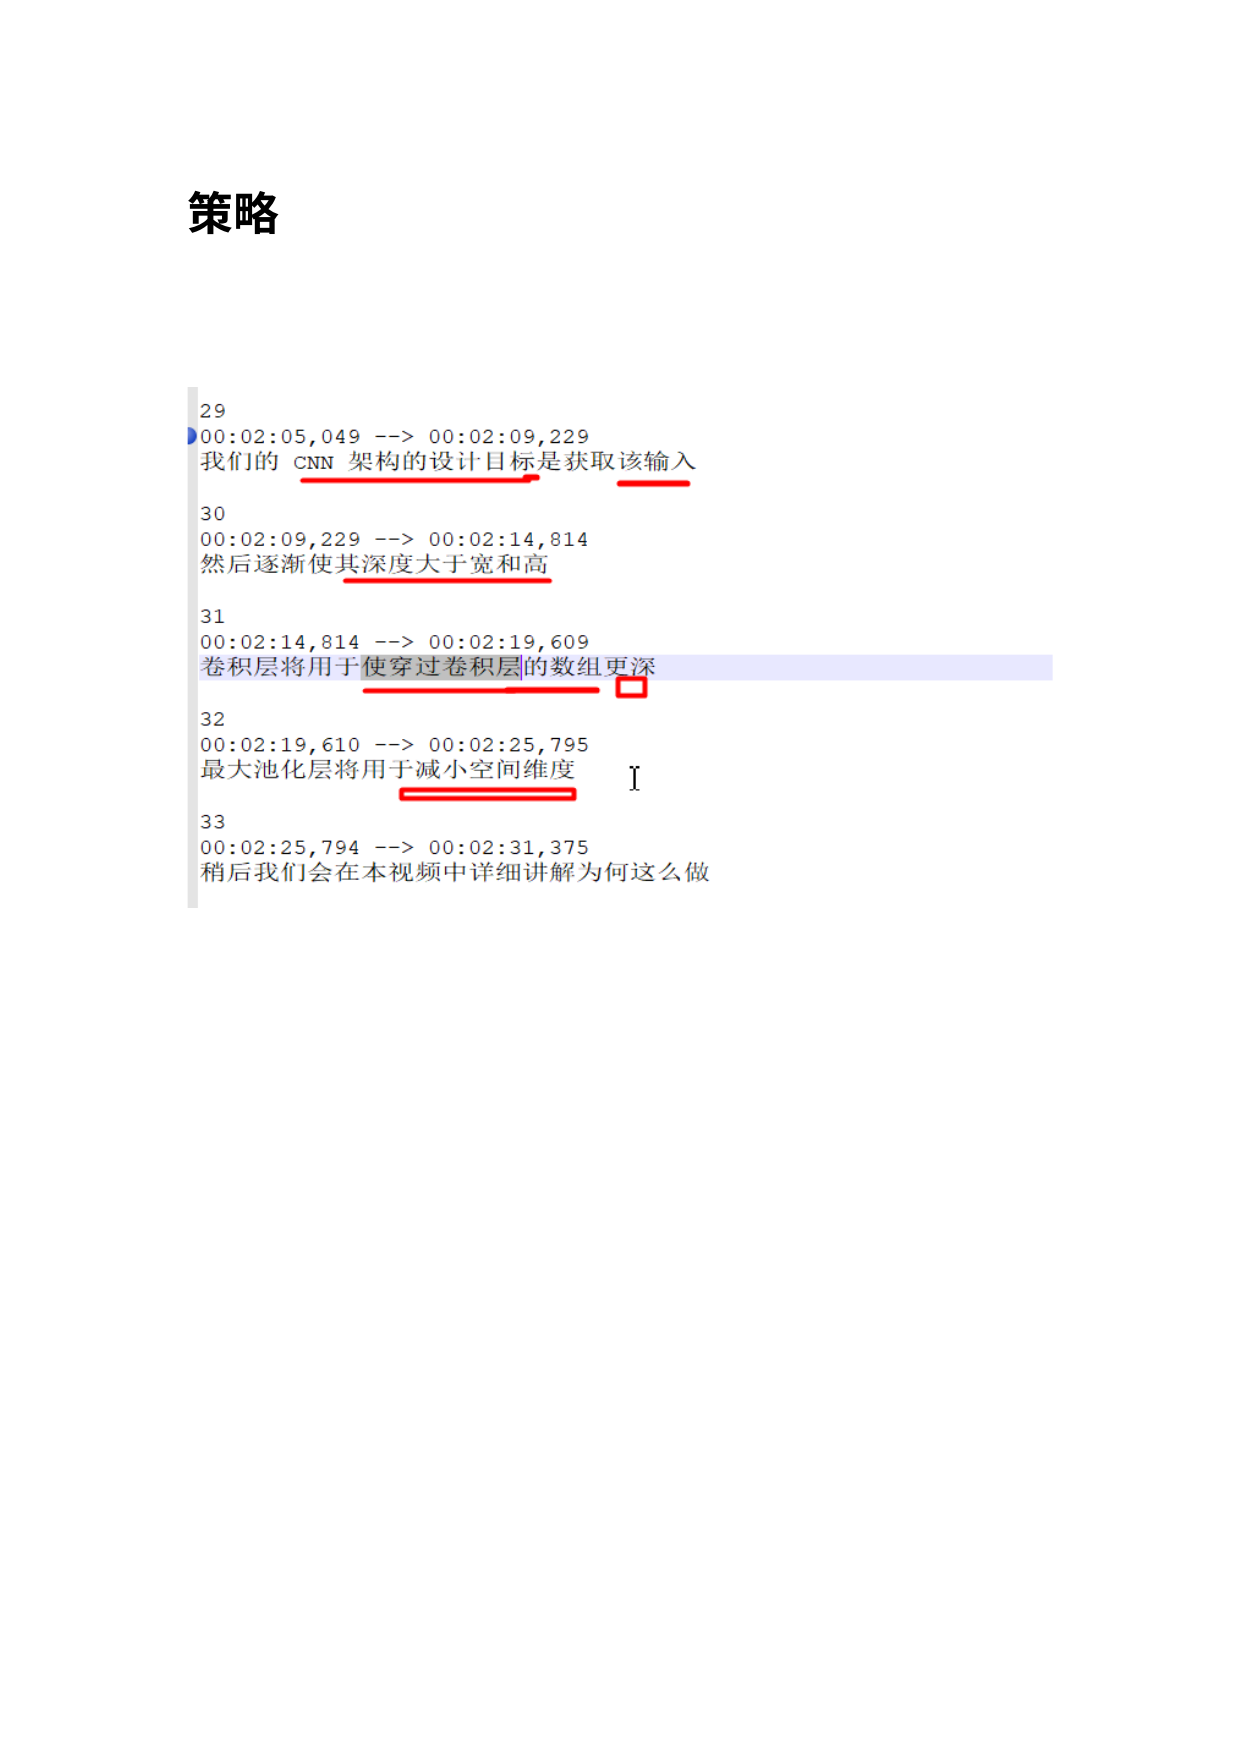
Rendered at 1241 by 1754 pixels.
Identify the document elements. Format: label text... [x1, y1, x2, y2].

subtitle 策略 [187, 162, 1053, 259]
picture [187, 387, 1053, 908]
